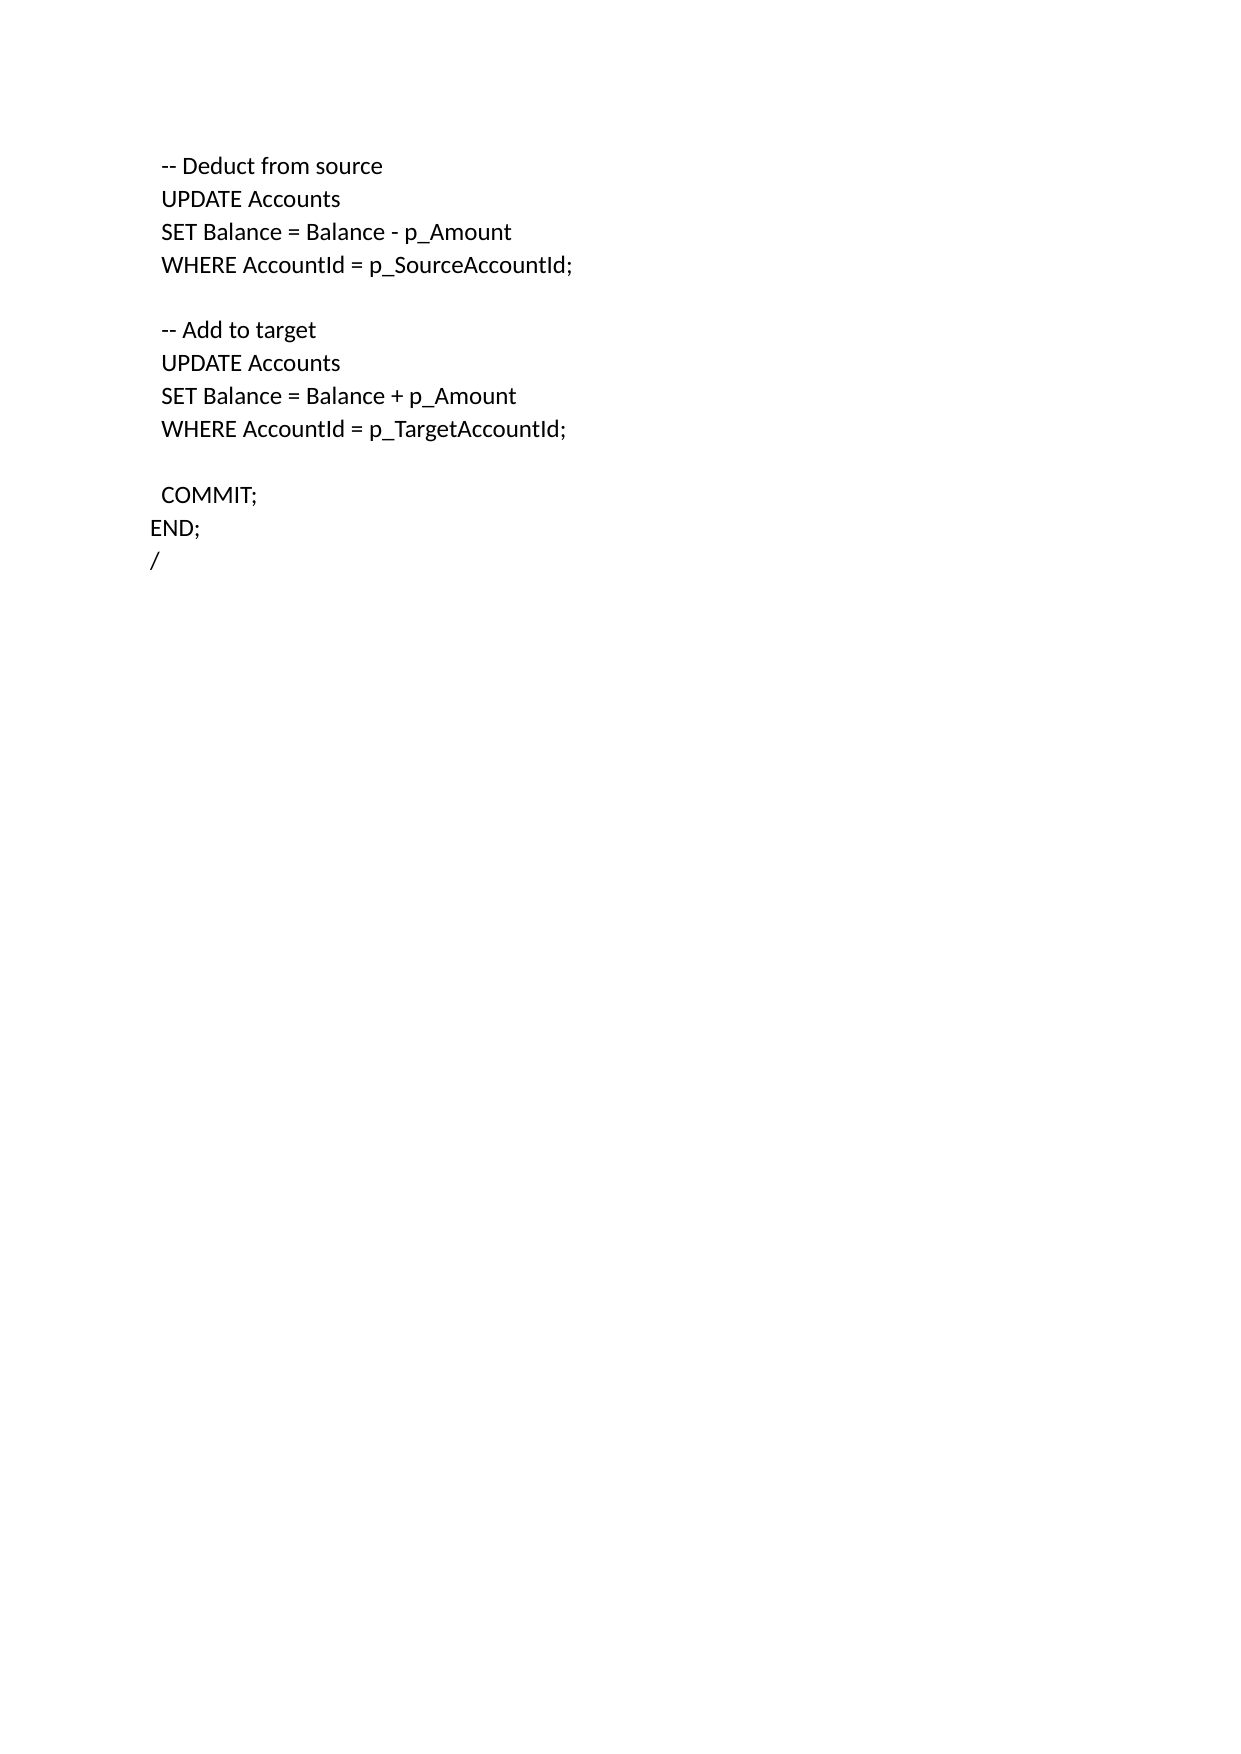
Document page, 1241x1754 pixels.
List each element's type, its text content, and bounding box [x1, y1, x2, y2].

text SET Balance = Balance - p_Amount [150, 216, 1090, 246]
text -- Add to target [150, 314, 1090, 345]
text / [150, 545, 1090, 576]
text COMMIT; [150, 479, 1090, 510]
text UPDATE Accounts [150, 183, 1090, 213]
text SET Balance = Balance + p_Amount [150, 380, 1090, 411]
text END; [150, 512, 1090, 543]
text UPDATE Accounts [150, 347, 1090, 378]
text WHERE AccountId = p_SourceAccountId; [150, 249, 1090, 279]
text -- Deduct from source [150, 150, 1090, 181]
text WHERE AccountId = p_TargetAccountId; [150, 413, 1090, 444]
